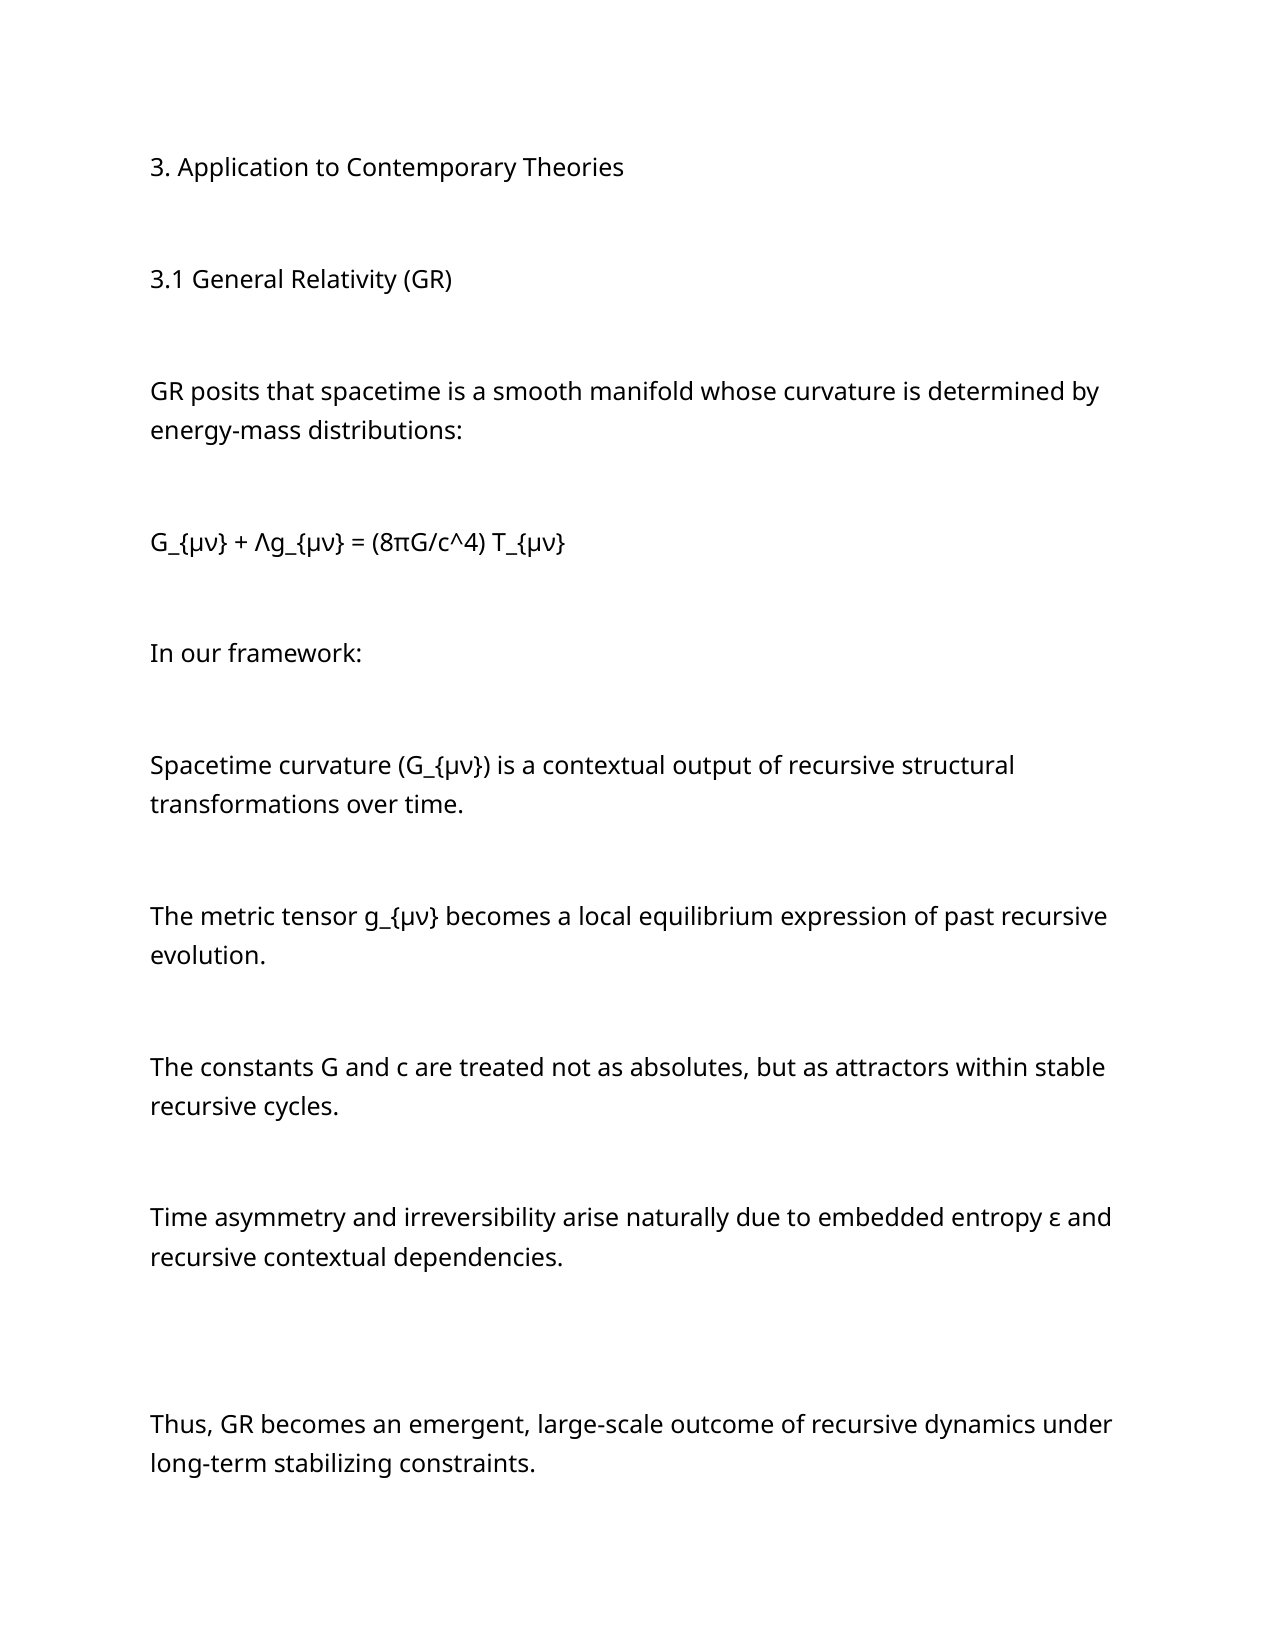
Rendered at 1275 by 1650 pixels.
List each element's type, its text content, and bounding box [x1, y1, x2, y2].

text Thus, GR becomes an emergent, large-scale outcome of recursive dynamics under long-term stabilizing constraints. [150, 1407, 1125, 1480]
text G_{μν} + Λg_{μν} = (8πG/c^4) T_{μν} [150, 524, 1125, 558]
text 3. Application to Contemporary Theories [150, 150, 1125, 184]
text The metric tensor g_{μν} becomes a local equilibrium expression of past recursive evolution. [150, 898, 1125, 972]
text In our framework: [150, 636, 1125, 670]
text The constants G and c are treated not as absolutes, but as attractors within stable recursive cycles. [150, 1049, 1125, 1122]
text Spacetime curvature (G_{μν}) is a contextual output of recursive structural transformations over time. [150, 747, 1125, 821]
text 3.1 General Relativity (GR) [150, 262, 1125, 296]
text GR posits that spacetime is a smooth manifold whose curvature is determined by energy-mass distributions: [150, 373, 1125, 447]
text Time asymmetry and irreversibility arise naturally due to embedded entropy ε and recursive contextual dependencies. [150, 1200, 1125, 1273]
